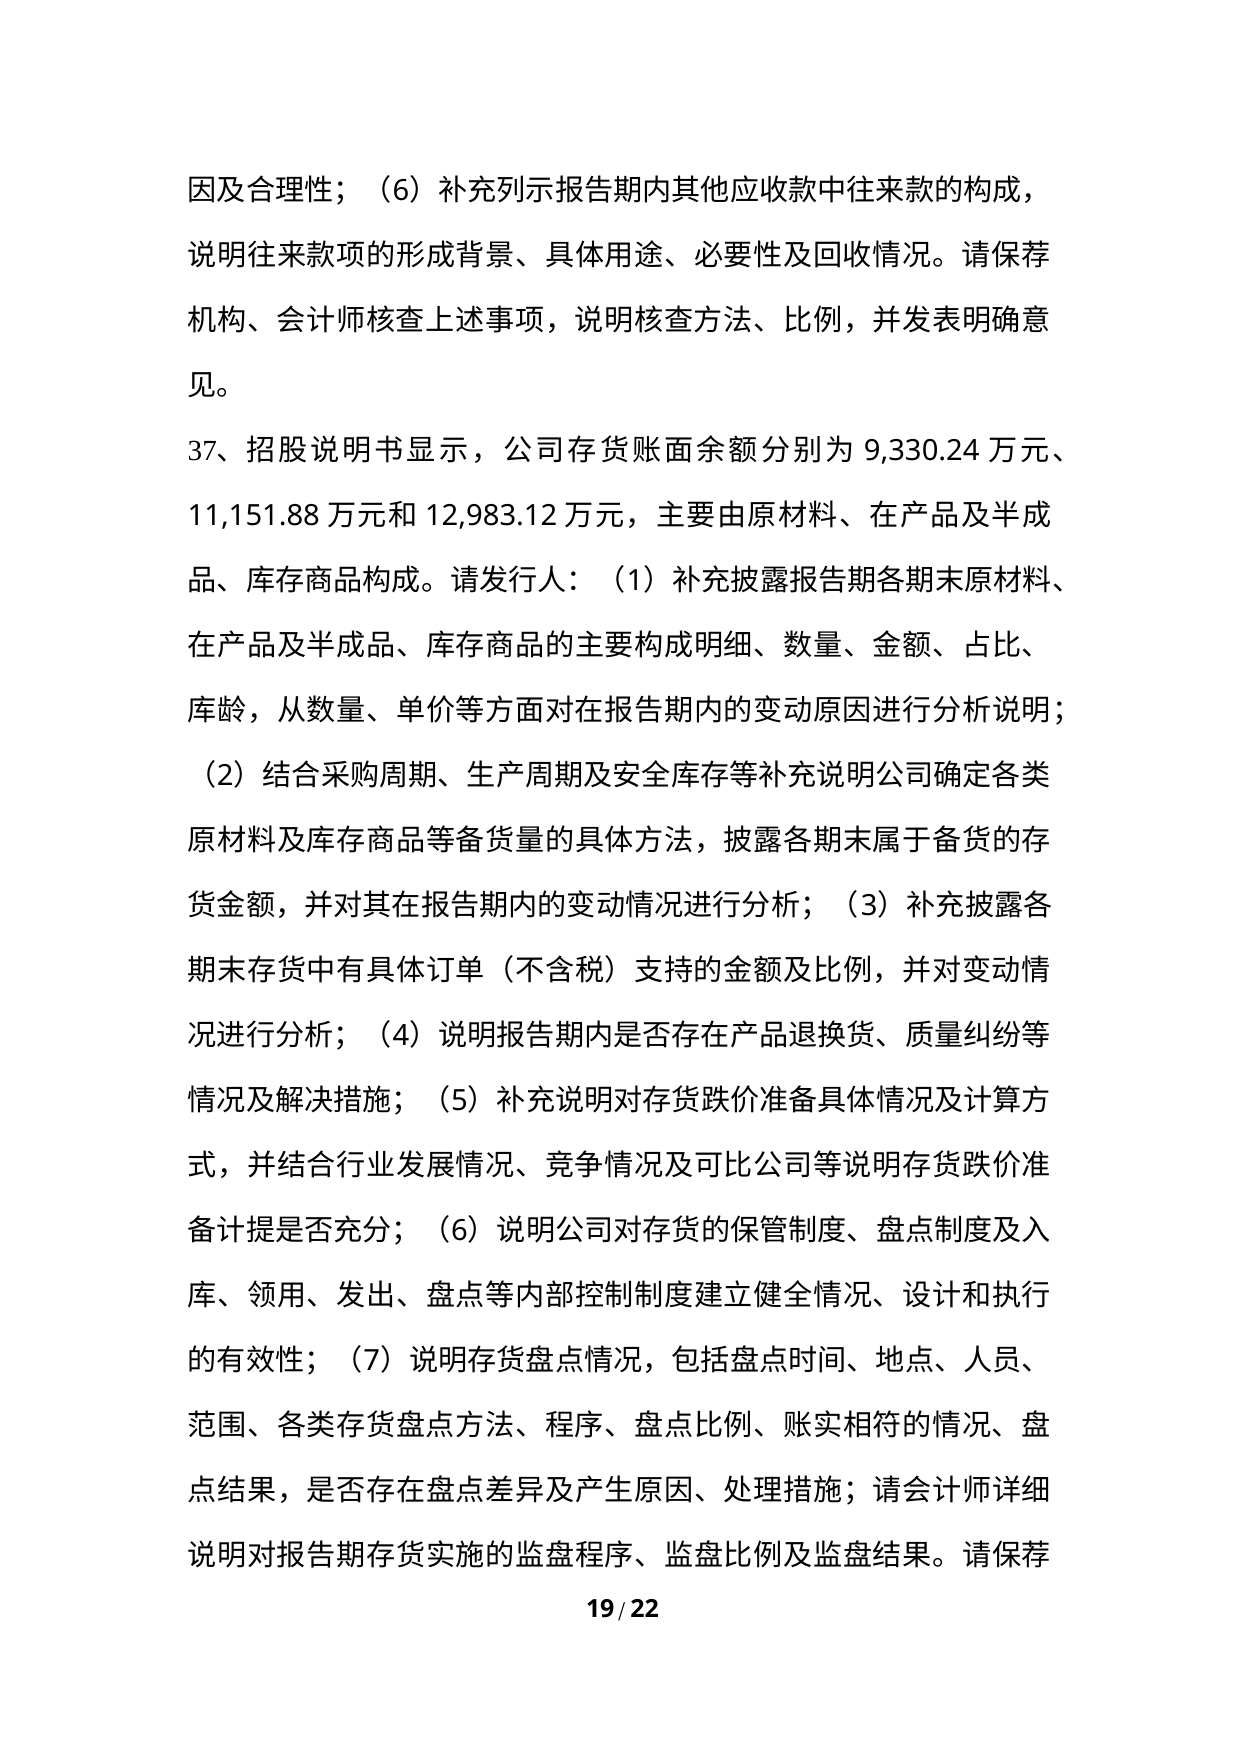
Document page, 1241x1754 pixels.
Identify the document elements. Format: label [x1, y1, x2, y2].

list [187, 416, 1053, 1586]
list [187, 156, 1053, 416]
